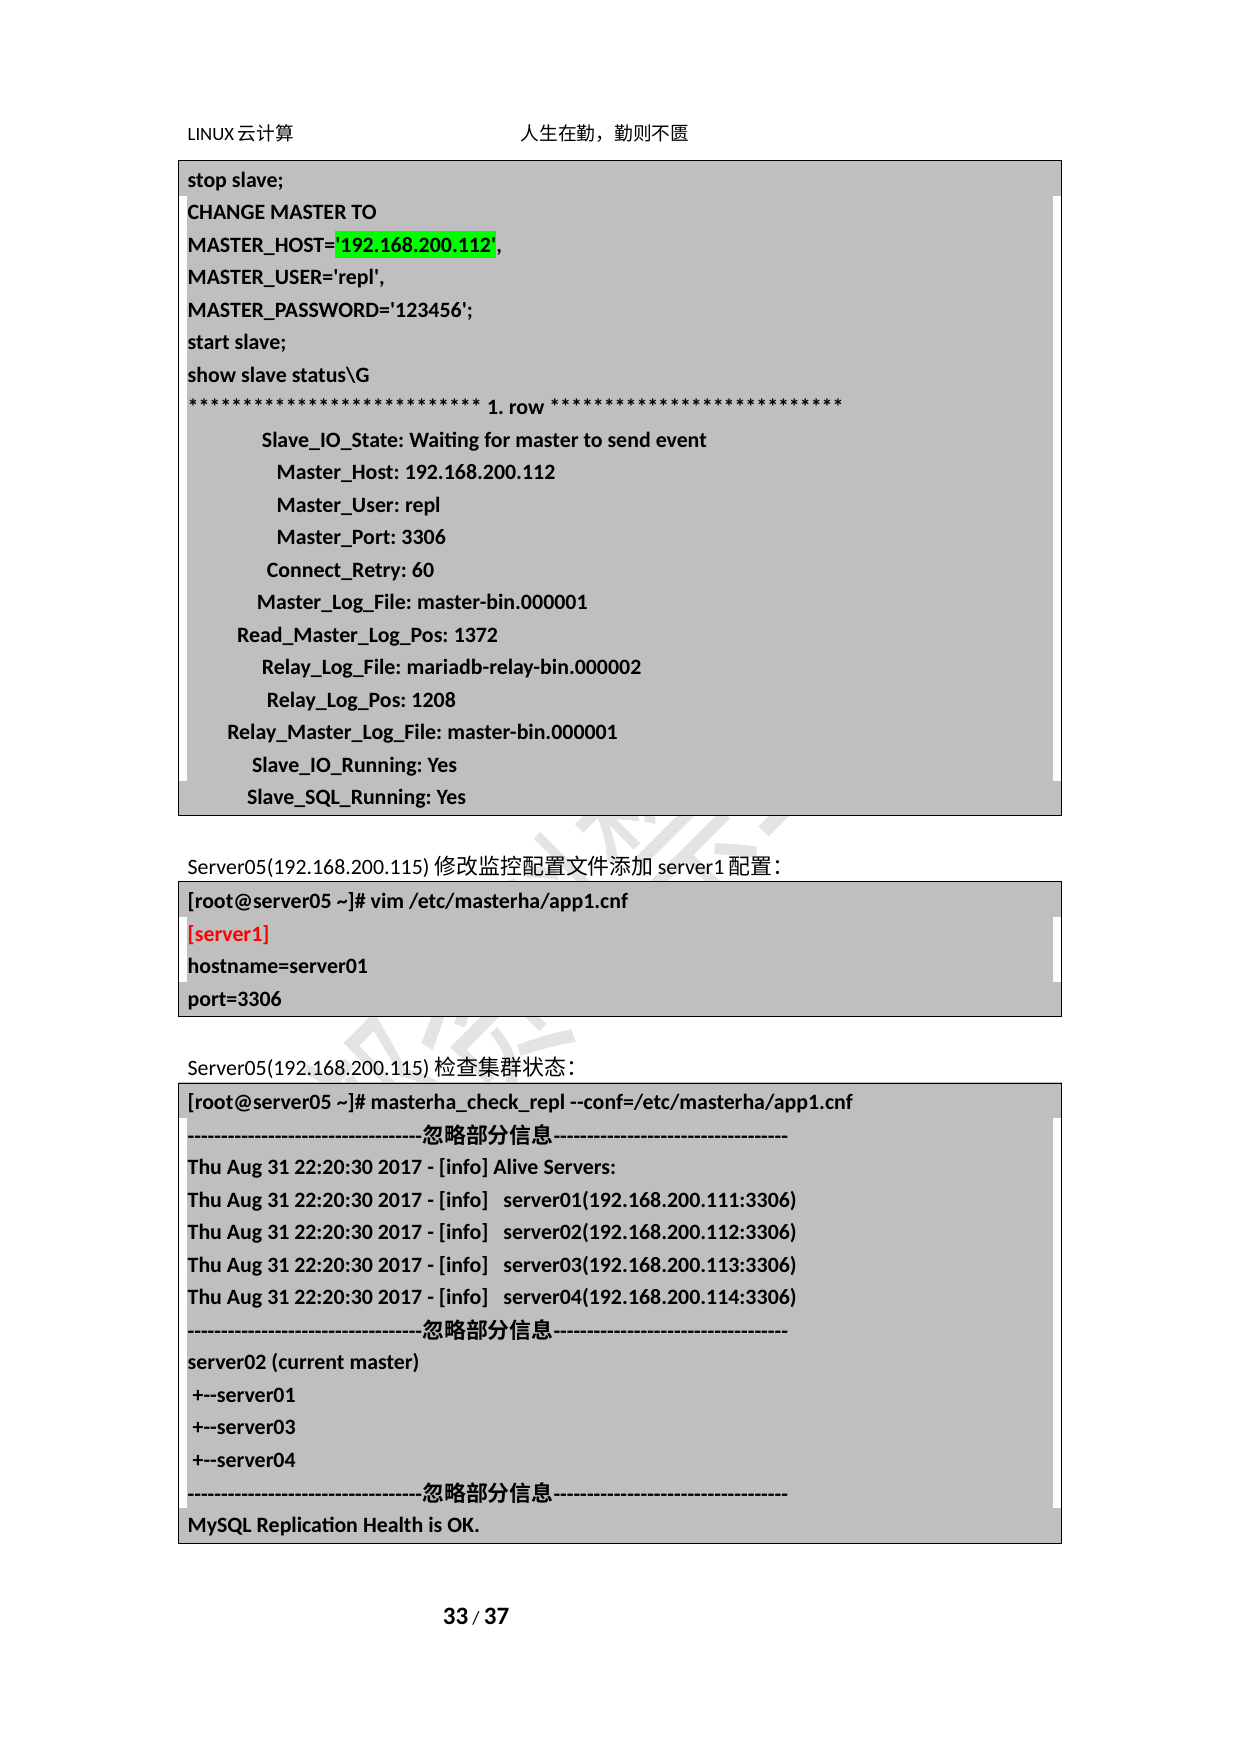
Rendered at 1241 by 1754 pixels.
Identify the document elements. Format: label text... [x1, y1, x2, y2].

text Server05(192.168.200.115) 修改监控配置文件添加server1配置： [187, 849, 1053, 881]
text *************************** 1. row *************************** [187, 391, 1053, 423]
text MASTER_USER='repl', [187, 261, 1053, 293]
text +--server01 [187, 1378, 1053, 1411]
text Master_Host: 192.168.200.112 [187, 456, 1053, 488]
text Thu Aug 31 22:20:30 2017 - [info] server04(192.168.200.114:3306) [187, 1281, 1053, 1313]
text MASTER_PASSWORD='123456'; [187, 293, 1053, 326]
text -----------------------------------忽略部分信息----------------------------------- [187, 1476, 1053, 1505]
text MASTER_HOST='192.168.200.112', [187, 228, 1053, 261]
text Master_Port: 3306 [187, 521, 1053, 553]
text Thu Aug 31 22:20:30 2017 - [info] server01(192.168.200.111:3306) [187, 1183, 1053, 1216]
text show slave status\G [187, 358, 1053, 391]
text Relay_Log_File: mariadb-relay-bin.000002 [187, 651, 1053, 683]
text port=3306 [179, 979, 1061, 1016]
text Slave_IO_State: Waiting for master to send event [187, 423, 1053, 456]
text Thu Aug 31 22:20:30 2017 - [info] server02(192.168.200.112:3306) [187, 1216, 1053, 1248]
text MySQL Replication Health is OK. [179, 1505, 1061, 1543]
text Connect_Retry: 60 [187, 553, 1053, 586]
text Server05(192.168.200.115) 检查集群状态： [187, 1050, 1053, 1082]
text Thu Aug 31 22:20:30 2017 - [info] server03(192.168.200.113:3306) [187, 1248, 1053, 1281]
text Slave_SQL_Running: Yes [179, 777, 1061, 815]
text -----------------------------------忽略部分信息----------------------------------- [187, 1118, 1053, 1151]
text CHANGE MASTER TO [187, 196, 1053, 228]
text Relay_Master_Log_File: master-bin.000001 [187, 716, 1053, 748]
text stop slave; [179, 161, 1061, 196]
text Slave_IO_Running: Yes [187, 748, 1053, 777]
text +--server04 [187, 1443, 1053, 1476]
text start slave; [187, 326, 1053, 358]
text [root@server05 ~]# vim /etc/masterha/app1.cnf [179, 882, 1061, 917]
text -----------------------------------忽略部分信息----------------------------------- [187, 1313, 1053, 1346]
text Master_User: repl [187, 488, 1053, 521]
text Thu Aug 31 22:20:30 2017 - [info] Alive Servers: [187, 1151, 1053, 1183]
text Read_Master_Log_Pos: 1372 [187, 618, 1053, 651]
text Relay_Log_Pos: 1208 [187, 683, 1053, 716]
text server02 (current master) [187, 1346, 1053, 1378]
text hostname=server01 [187, 949, 1053, 979]
text [server1] [187, 917, 1053, 949]
text Master_Log_File: master-bin.000001 [187, 586, 1053, 618]
text [root@server05 ~]# masterha_check_repl --conf=/etc/masterha/app1.cnf [179, 1084, 1061, 1118]
text +--server03 [187, 1411, 1053, 1443]
